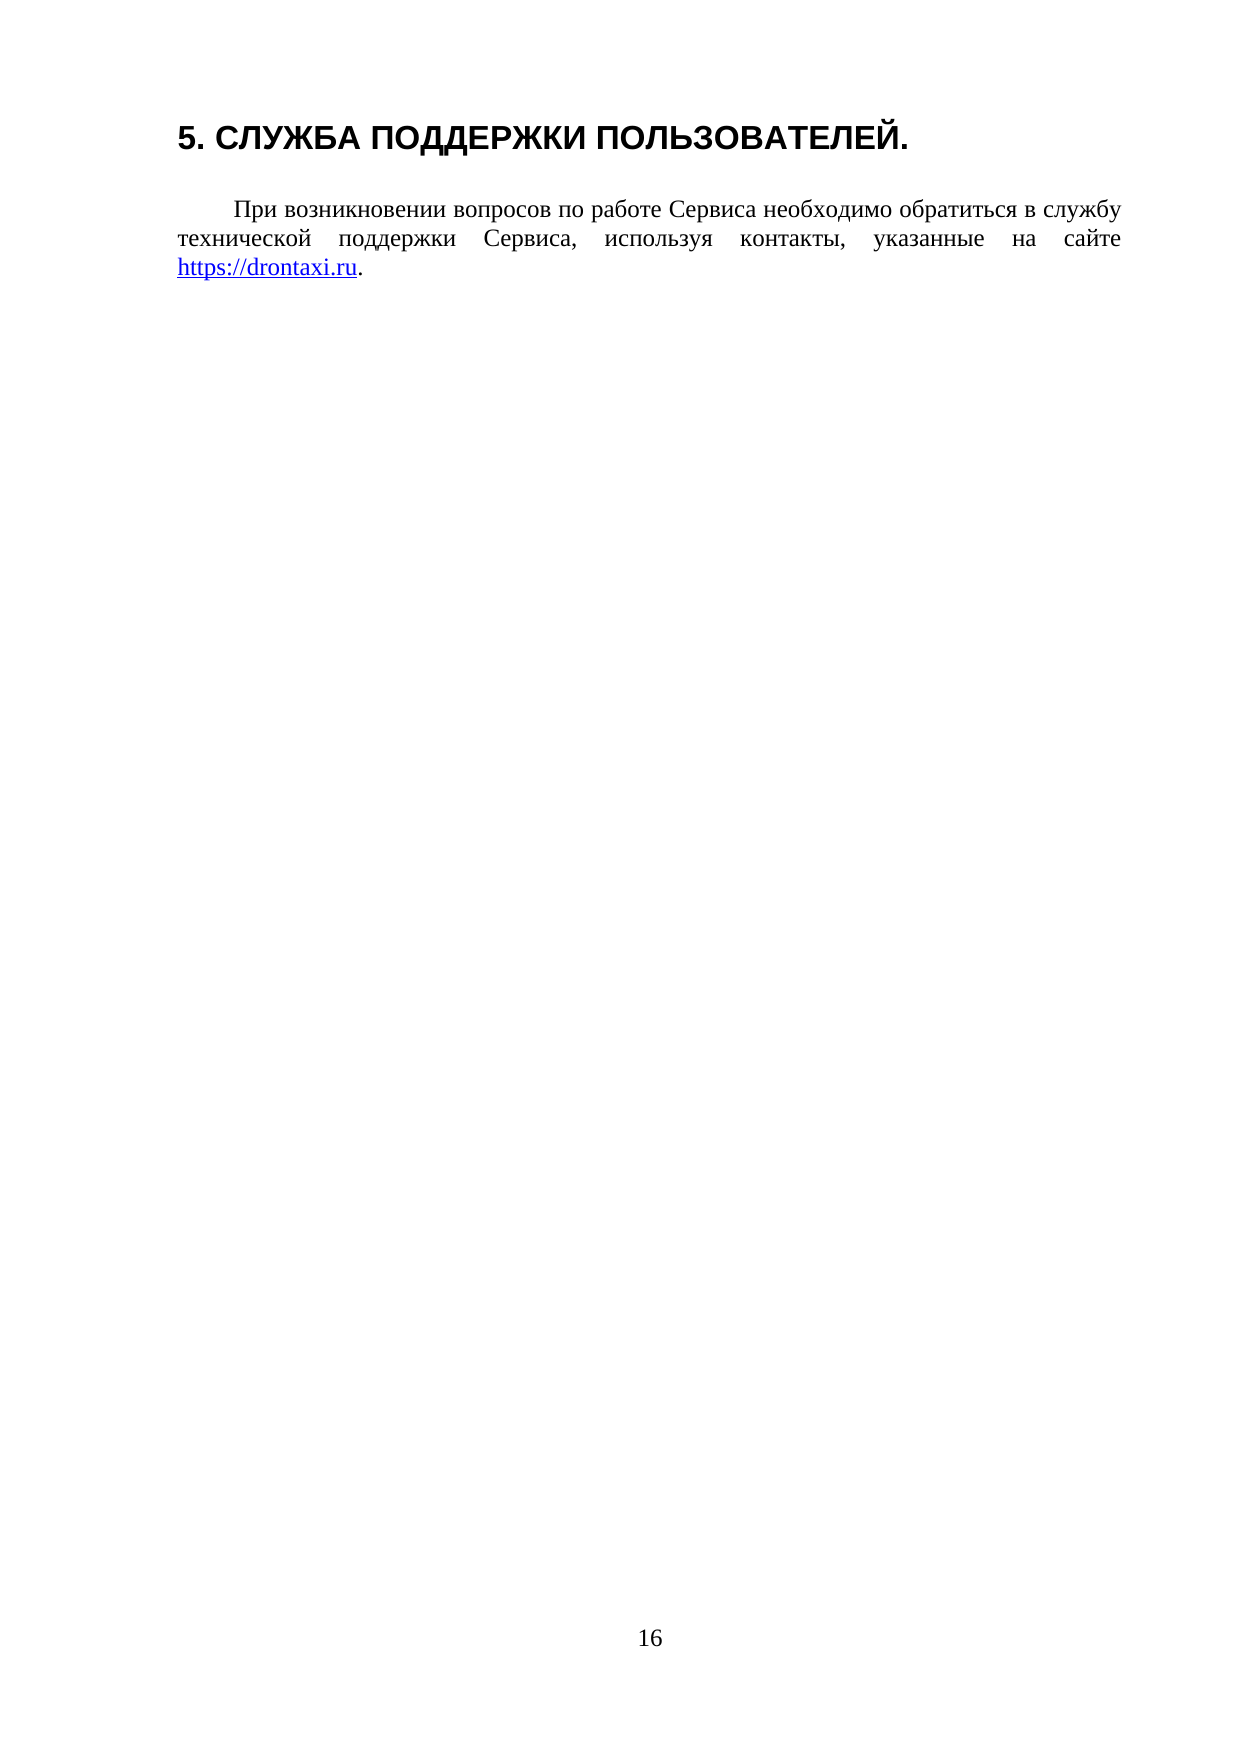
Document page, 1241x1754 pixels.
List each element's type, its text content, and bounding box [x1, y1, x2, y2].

text При возникновении вопросов по работе Сервиса необходимо обратиться в службу технической поддержки Сервиса, используя контакты, указанные на сайте https://drontaxi.ru. [177, 194, 1122, 280]
text Служба поддержки пользователей. [177, 118, 1122, 157]
